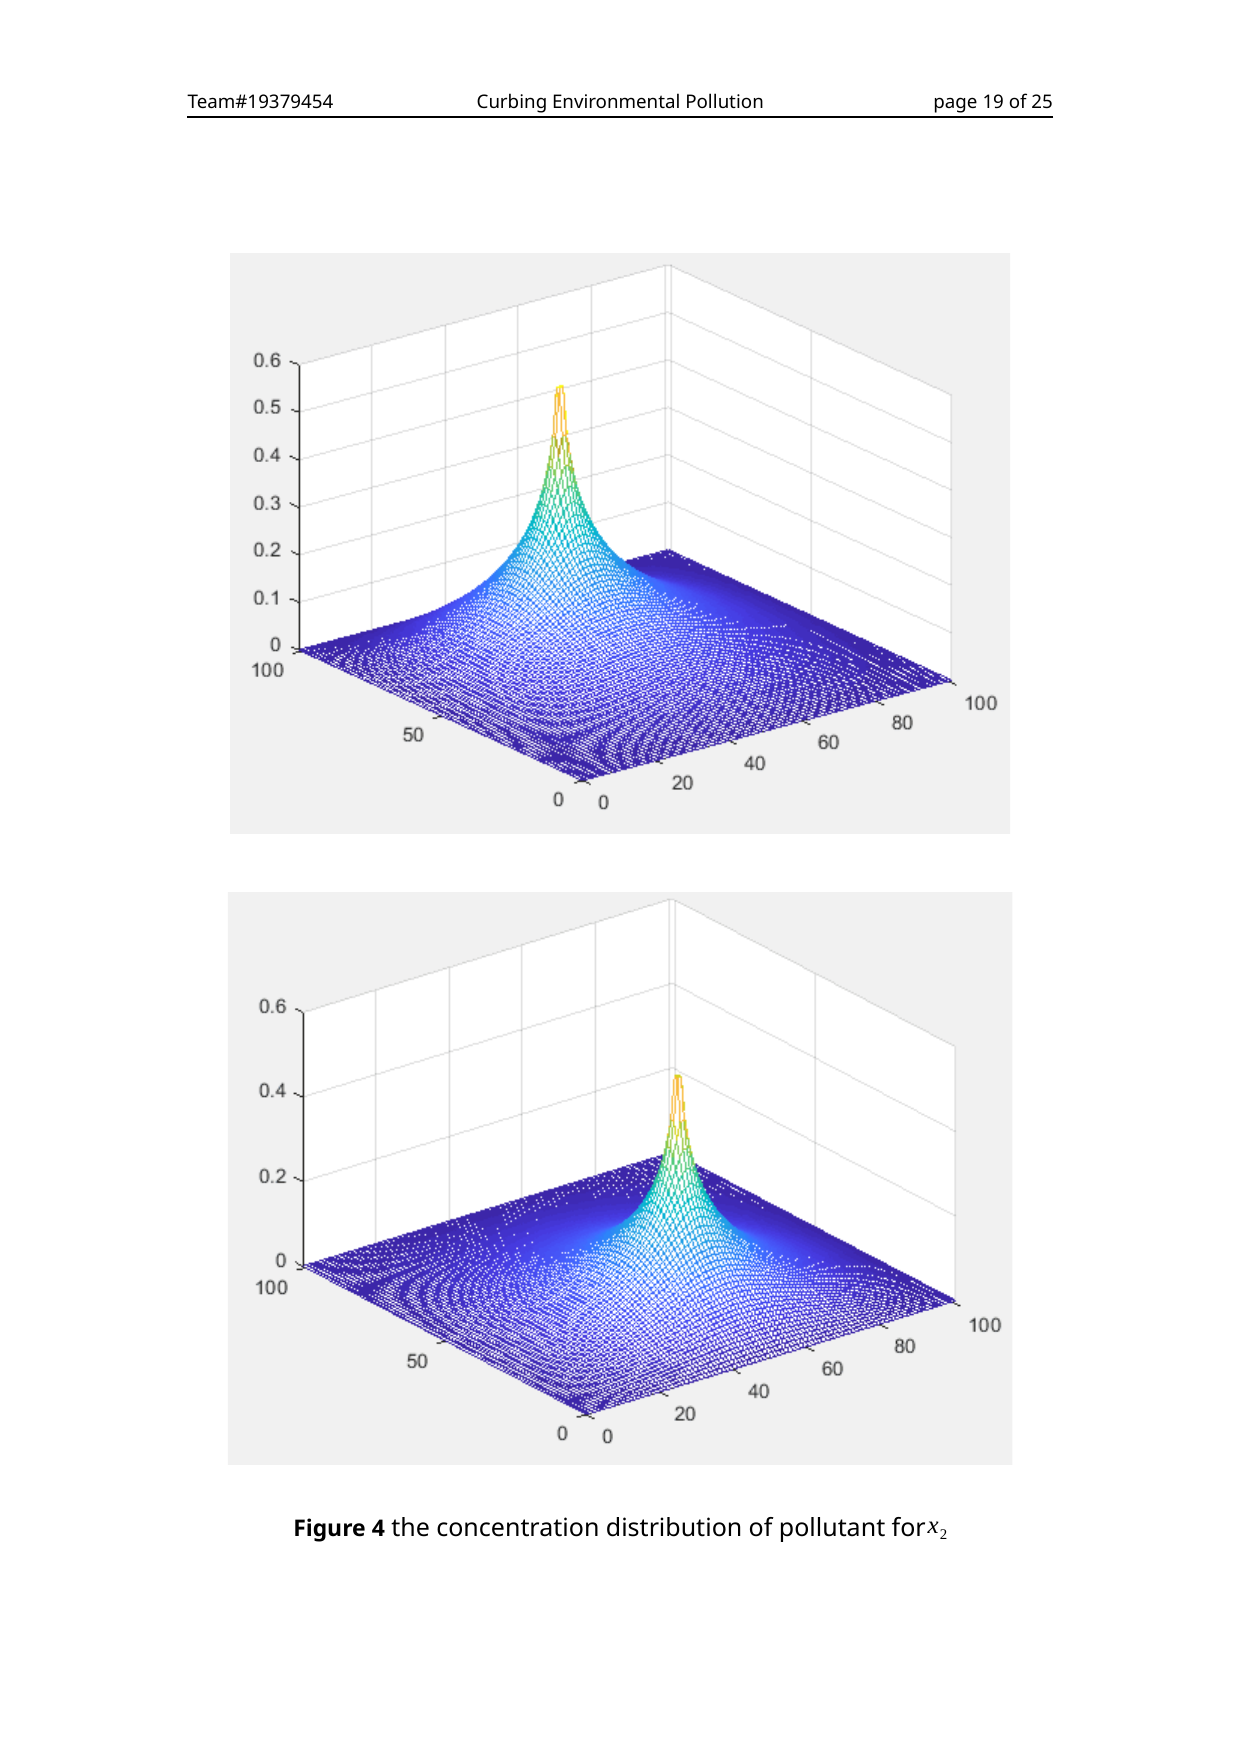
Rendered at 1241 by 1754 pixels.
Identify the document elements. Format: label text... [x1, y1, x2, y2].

picture [230, 253, 1011, 834]
picture [227, 892, 1013, 1465]
